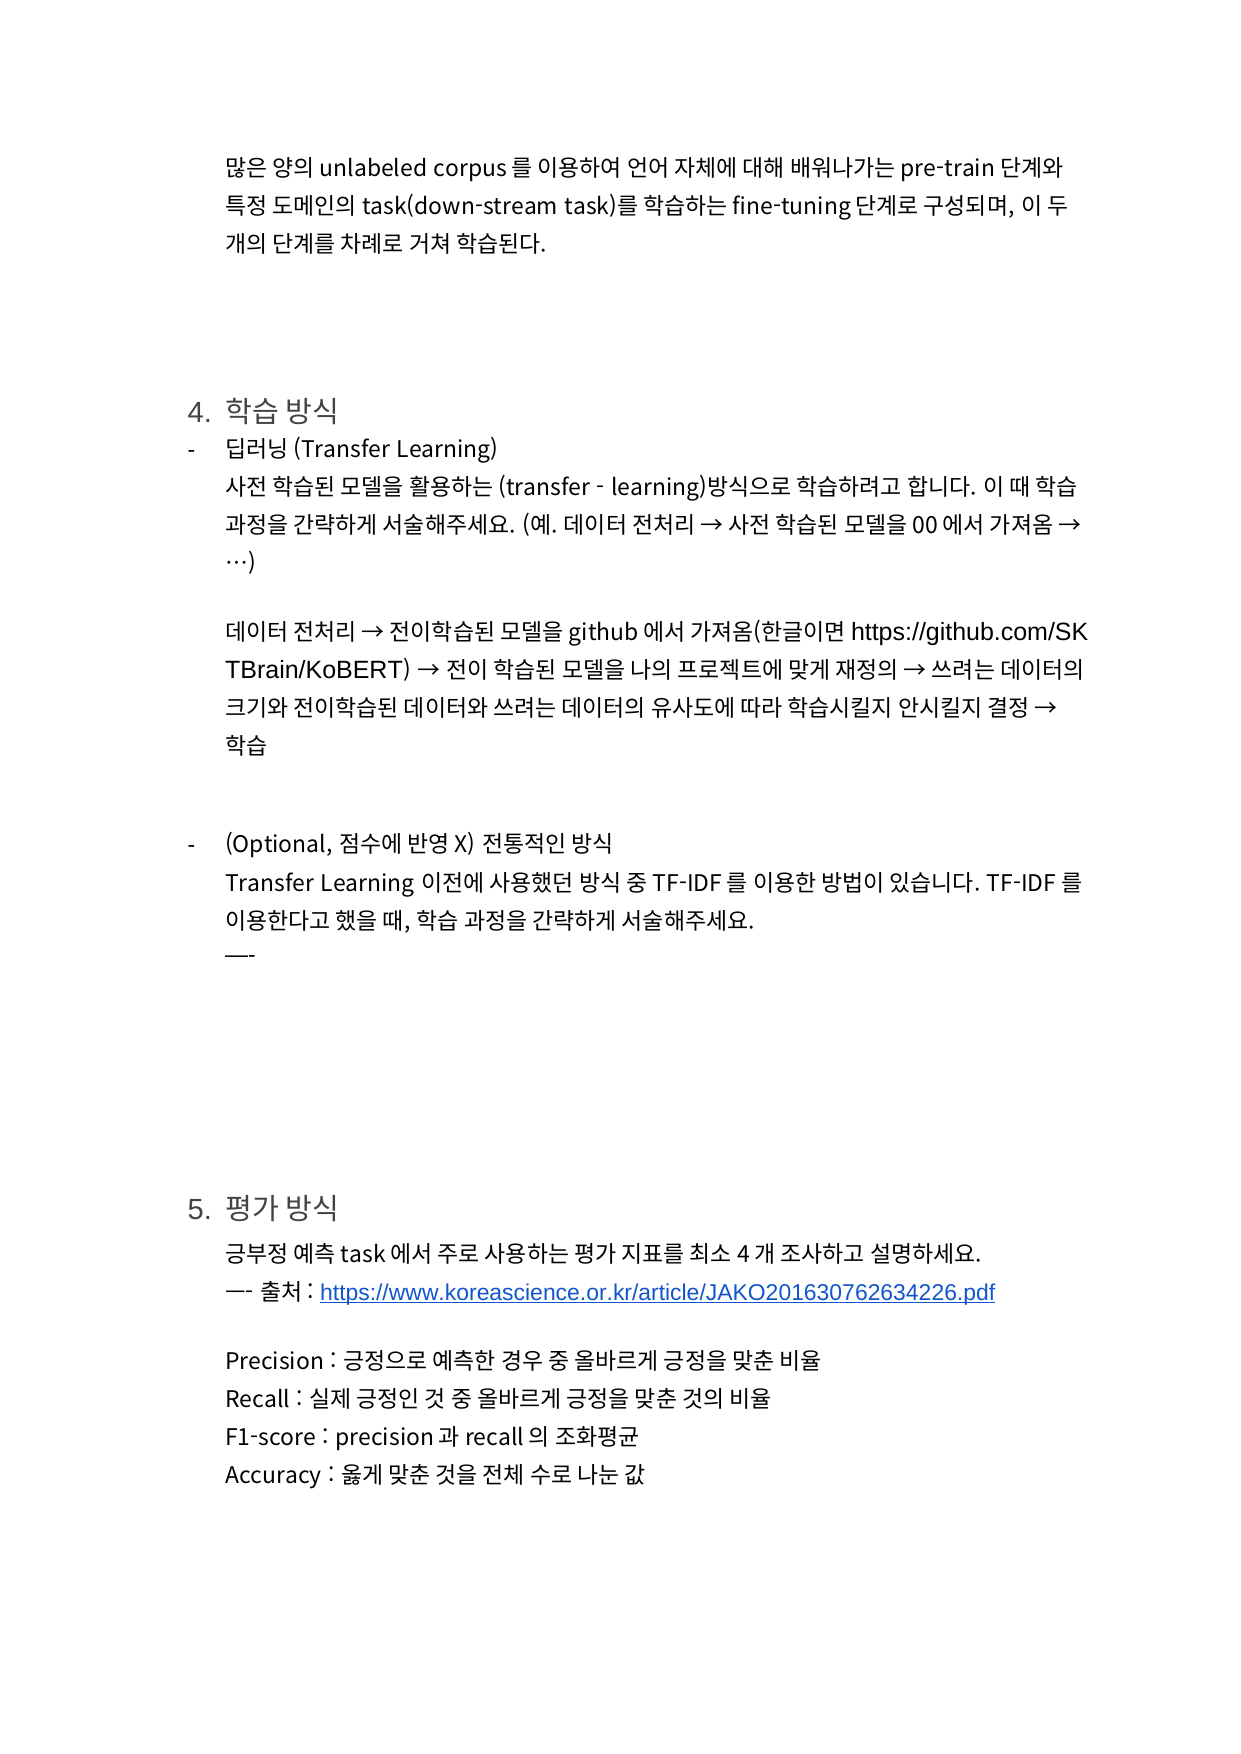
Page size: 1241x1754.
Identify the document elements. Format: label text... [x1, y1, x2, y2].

text 긍부정 예측 task에서 주로 사용하는 평가 지표를 최소 4개 조사하고 설명하세요. [225, 1236, 1090, 1269]
text Recall : 실제 긍정인 것 중 올바르게 긍정을 맞춘 것의 비율 [225, 1381, 1090, 1414]
text Precision : 긍정으로 예측한 경우 중 올바르게 긍정을 맞춘 비율 [225, 1342, 1090, 1376]
text 데이터 전처리 → 전이학습된 모델을 github에서 가져옴(한글이면 https://github.com/SKTBrain/KoBERT) → 전이 학습된 모델을 나의 프로젝트에 맞게 재정의 → 쓰려는 데이터의 크기와 전이학습된 데이터와 쓰려는 데이터의 유사도에 따라 학습시킬지 안시킬지 결정 → 학습 [225, 613, 1090, 761]
text 많은 양의 unlabeled corpus를 이용하여 언어 자체에 대해 배워나가는 pre-train단계와 특정 도메인의 task(down-stream task)를 학습하는 fine-tuning단계로 구성되며, 이 두 개의 단계를 차례로 거쳐 학습된다. [225, 150, 1090, 259]
list (Optional, 점수에 반영 X) 전통적인 방식 Transfer Learning 이전에 사용했던 방식 중 TF-IDF를 이용한 방법이 있습니다. TF-IDF를 이용한다고 했을 때, 학습 과정을 간략하게 서술해주세요. [187, 826, 1090, 936]
subtitle 평가 방식 [187, 1185, 1090, 1228]
text —- [150, 941, 1090, 967]
subtitle 학습 방식 [187, 388, 1090, 431]
text Accuracy : 옳게 맞춘 것을 전체 수로 나눈 값 [225, 1457, 1090, 1490]
text —- 출처 : https://www.koreascience.or.kr/article/JAKO201630762634226.pdf [225, 1274, 1090, 1307]
list 딥러닝 (Transfer Learning) 사전 학습된 모델을 활용하는 (transfer - learning)방식으로 학습하려고 합니다. 이 때 학습 과정을 간략하게 서술해주세요. (예. 데이터 전처리 → 사전 학습된 모델을 00에서 가져옴 → …) [187, 431, 1090, 578]
text F1-score : precision과 recall의 조화평균 [225, 1419, 1090, 1452]
